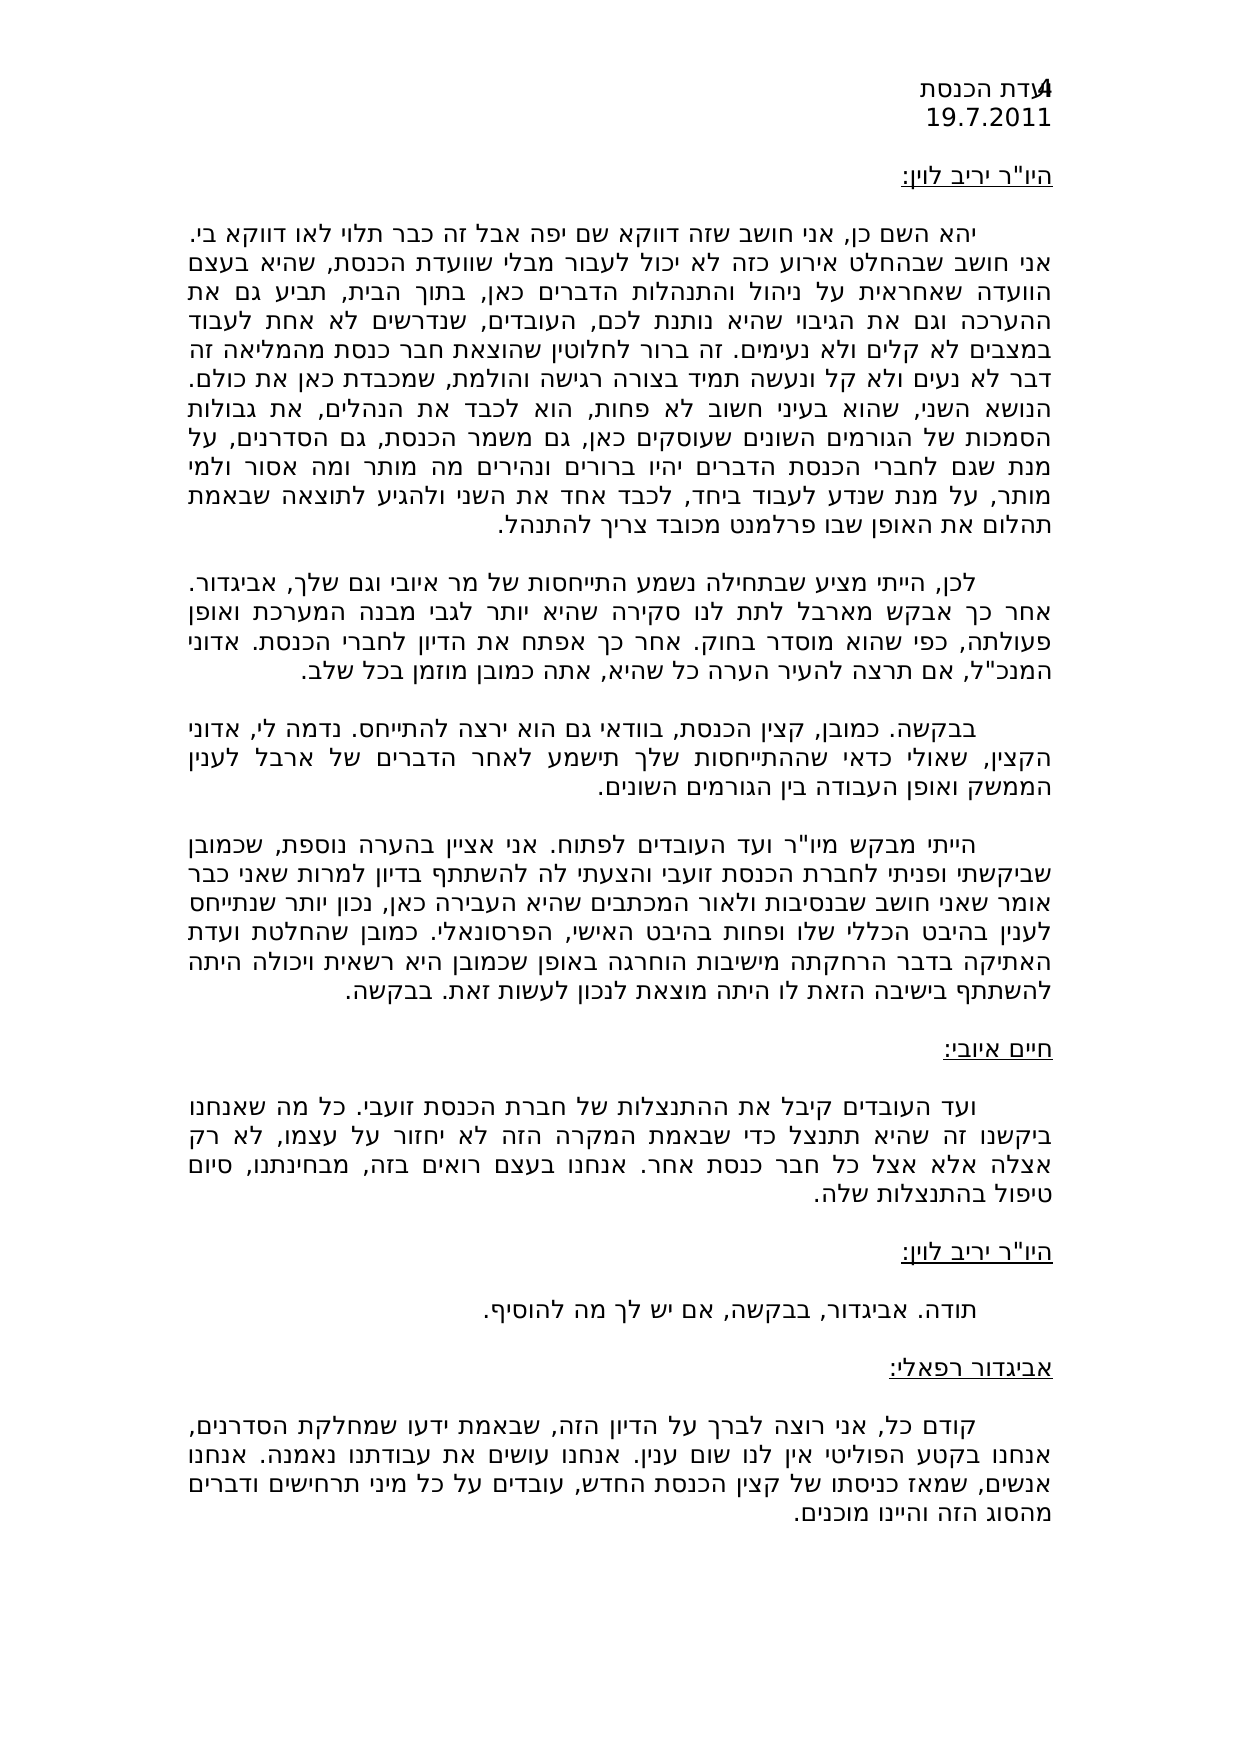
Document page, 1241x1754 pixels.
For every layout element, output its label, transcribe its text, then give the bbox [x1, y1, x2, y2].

text תודה. אביגדור, בבקשה, אם יש לך מה להוסיף. [187, 1295, 1053, 1324]
text יהא השם כן, אני חושב שזה דווקא שם יפה אבל זה כבר תלוי לאו דווקא בי. אני חושב שבהחלט אירוע כזה לא יכול לעבור מבלי שוועדת הכנסת, שהיא בעצם הוועדה שאחראית על ניהול והתנהלות הדברים כאן, בתוך הבית, תביע גם את ההערכה וגם את הגיבוי שהיא נותנת לכם, העובדים, שנדרשים לא אחת לעבוד במצבים לא קלים ולא נעימים. זה ברור לחלוטין שהוצאת חבר כנסת מהמליאה זה דבר לא נעים ולא קל ונעשה תמיד בצורה רגישה והולמת, שמכבדת כאן את כולם. הנושא השני, שהוא בעיני חשוב לא פחות, הוא לכבד את הנהלים, את גבולות הסמכות של הגורמים השונים שעוסקים כאן, גם משמר הכנסת, גם הסדרנים, על מנת שגם לחברי הכנסת הדברים יהיו ברורים ונהירים מה מותר ומה אסור ולמי מותר, על מנת שנדע לעבוד ביחד, לכבד אחד את השני ולהגיע לתוצאה שבאמת תהלום את האופן שבו פרלמנט מכובד צריך להתנהל. [187, 219, 1053, 539]
text היו"ר יריב לוין: [187, 161, 1053, 190]
text בבקשה. כמובן, קצין הכנסת, בוודאי גם הוא ירצה להתייחס. נדמה לי, אדוני הקצין, שאולי כדאי שההתייחסות שלך תישמע לאחר הדברים של ארבל לענין הממשק ואופן העבודה בין הגורמים השונים. [187, 714, 1053, 801]
text חיים איובי: [187, 1034, 1053, 1063]
text הייתי מבקש מיו"ר ועד העובדים לפתוח. אני אציין בהערה נוספת, שכמובן שביקשתי ופניתי לחברת הכנסת זועבי והצעתי לה להשתתף בדיון למרות שאני כבר אומר שאני חושב שבנסיבות ולאור המכתבים שהיא העבירה כאן, נכון יותר שנתייחס לענין בהיבט הכללי שלו ופחות בהיבט האישי, הפרסונאלי. כמובן שהחלטת ועדת האתיקה בדבר הרחקתה מישיבות הוחרגה באופן שכמובן היא רשאית ויכולה היתה להשתתף בישיבה הזאת לו היתה מוצאת לנכון לעשות זאת. בבקשה. [187, 830, 1053, 1005]
text היו"ר יריב לוין: [187, 1237, 1053, 1266]
text אביגדור רפאלי: [187, 1353, 1053, 1382]
text ועד העובדים קיבל את ההתנצלות של חברת הכנסת זועבי. כל מה שאנחנו ביקשנו זה שהיא תתנצל כדי שבאמת המקרה הזה לא יחזור על עצמו, לא רק אצלה אלא אצל כל חבר כנסת אחר. אנחנו בעצם רואים בזה, מבחינתנו, סיום טיפול בהתנצלות שלה. [187, 1092, 1053, 1208]
text לכן, הייתי מציע שבתחילה נשמע התייחסות של מר איובי וגם שלך, אביגדור. אחר כך אבקש מארבל לתת לנו סקירה שהיא יותר לגבי מבנה המערכת ואופן פעולתה, כפי שהוא מוסדר בחוק. אחר כך אפתח את הדיון לחברי הכנסת. אדוני המנכ"ל, אם תרצה להעיר הערה כל שהיא, אתה כמובן מוזמן בכל שלב. [187, 568, 1053, 685]
text קודם כל, אני רוצה לברך על הדיון הזה, שבאמת ידעו שמחלקת הסדרנים, אנחנו בקטע הפוליטי אין לנו שום ענין. אנחנו עושים את עבודתנו נאמנה. אנחנו אנשים, שמאז כניסתו של קצין הכנסת החדש, עובדים על כל מיני תרחישים ודברים מהסוג הזה והיינו מוכנים. [187, 1411, 1053, 1527]
